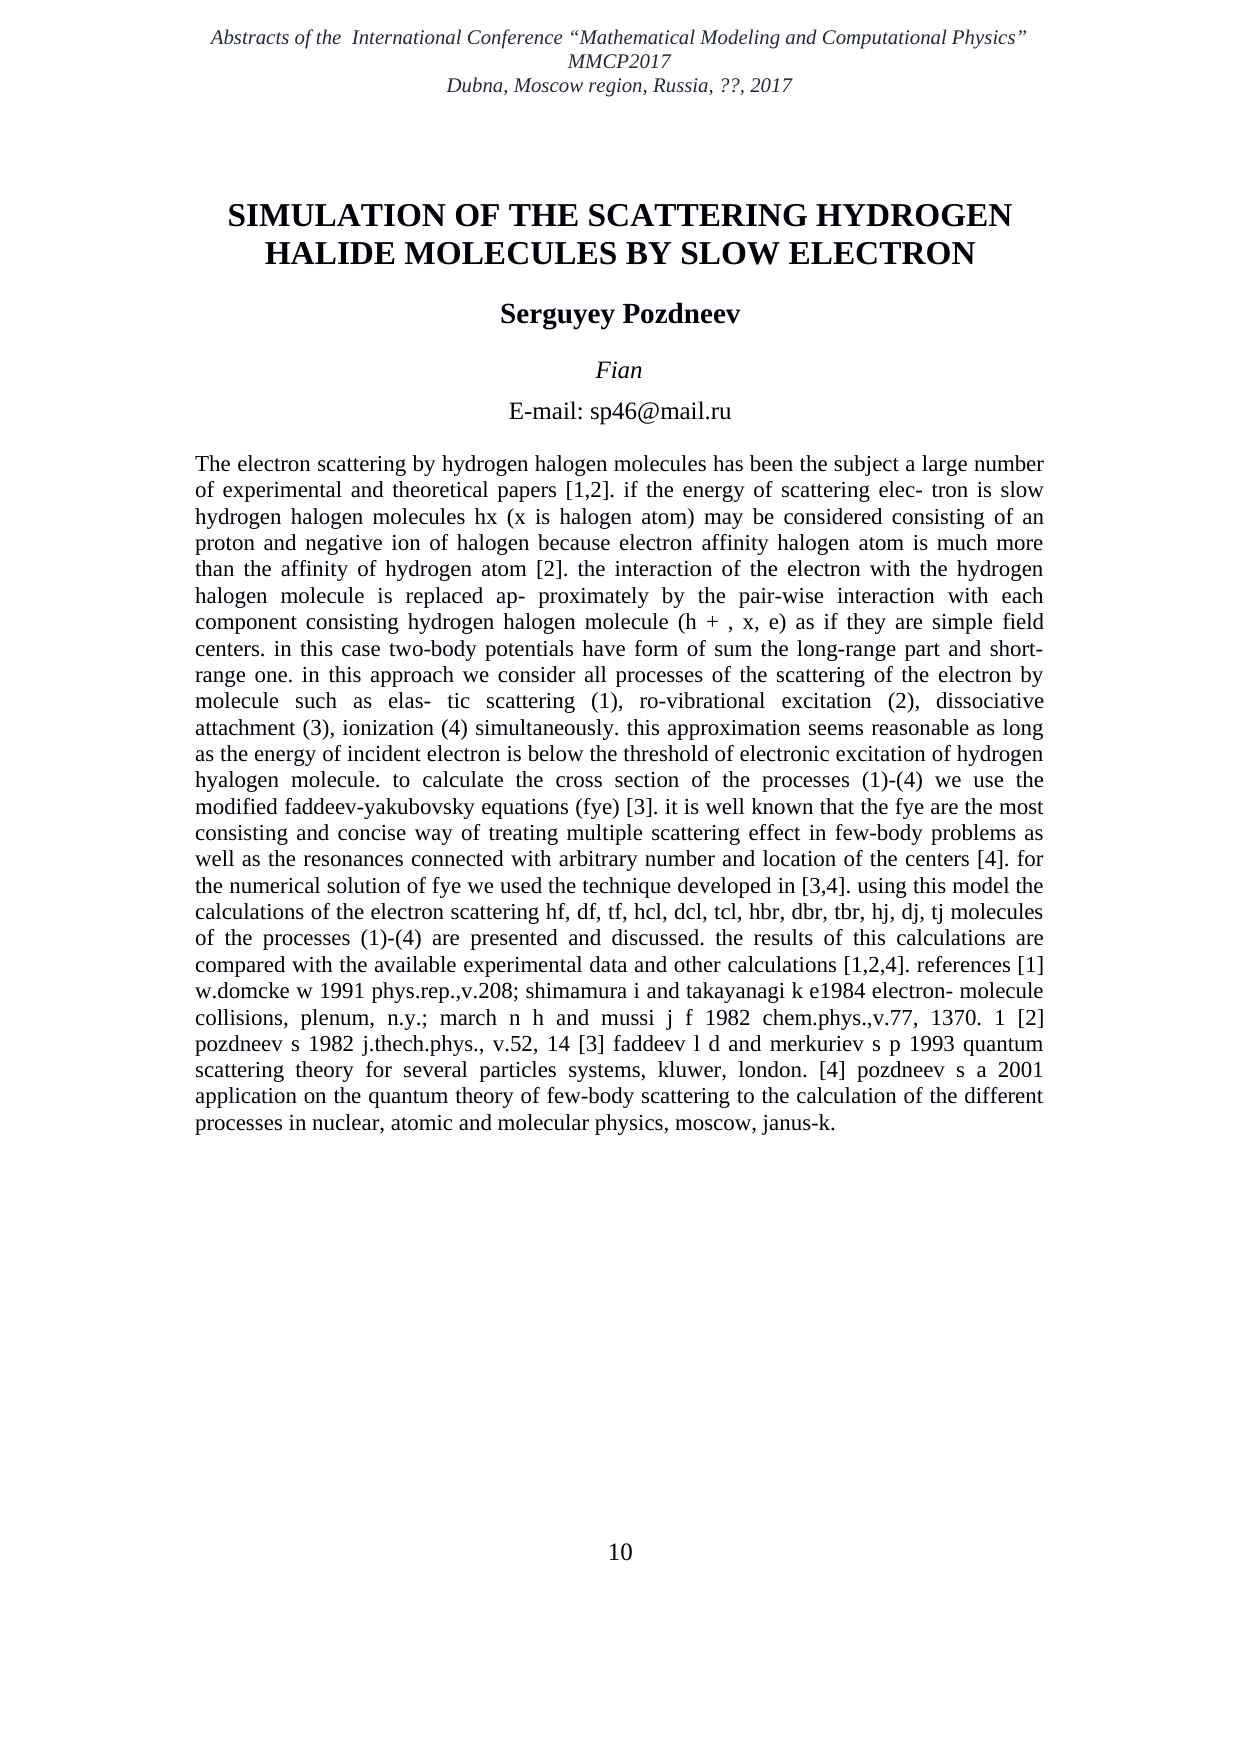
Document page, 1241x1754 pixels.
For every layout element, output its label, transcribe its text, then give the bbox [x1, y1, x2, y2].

title SIMULATION OF THE SCATTERING HYDROGEN HALIDE MOLECULES BY SLOW ELECTRON [195, 195, 1045, 272]
text E-mail: sp46@mail.ru [195, 396, 1045, 425]
text Serguyey Pozdneev [195, 297, 1045, 330]
text The electron scattering by hydrogen halogen molecules has been the subject a large number of experimental and theoretical papers [1,2]. if the energy of scattering elec- tron is slow hydrogen halogen molecules hx (x is halogen atom) may be considered consisting of an proton and negative ion of halogen because electron affinity halogen atom is much more than the affinity of hydrogen atom [2]. the interaction of the electron with the hydrogen halogen molecule is replaced ap- proximately by the pair-wise interaction with each component consisting hydrogen halogen molecule (h + , x, e) as if they are simple field centers. in this case two-body potentials have form of sum the long-range part and short-range one. in this approach we consider all processes of the scattering of the electron by molecule such as elas- tic scattering (1), ro-vibrational excitation (2), dissociative attachment (3), ionization (4) simultaneously. this approximation seems reasonable as long as the energy of incident electron is below the threshold of electronic excitation of hydrogen hyalogen molecule. to calculate the cross section of the processes (1)-(4) we use the modified faddeev-yakubovsky equations (fye) [3]. it is well known that the fye are the most consisting and concise way of treating multiple scattering effect in few-body problems as well as the resonances connected with arbitrary number and location of the centers [4]. for the numerical solution of fye we used the technique developed in [3,4]. using this model the calculations of the electron scattering hf, df, tf, hcl, dcl, tcl, hbr, dbr, tbr, hj, dj, tj molecules of the processes (1)-(4) are presented and discussed. the results of this calculations are compared with the available experimental data and other calculations [1,2,4]. references [1] w.domcke w 1991 phys.rep.,v.208; shimamura i and takayanagi k e1984 electron- molecule collisions, plenum, n.y.; march n h and mussi j f 1982 chem.phys.,v.77, 1370. 1 [2] pozdneev s 1982 j.thech.phys., v.52, 14 [3] faddeev l d and merkuriev s p 1993 quantum scattering theory for several particles systems, kluwer, london. [4] pozdneev s a 2001 application on the quantum theory of few-body scattering to the calculation of the different processes in nuclear, atomic and molecular physics, moscow, janus-k. [195, 450, 1045, 1135]
text Fian [195, 355, 1045, 384]
